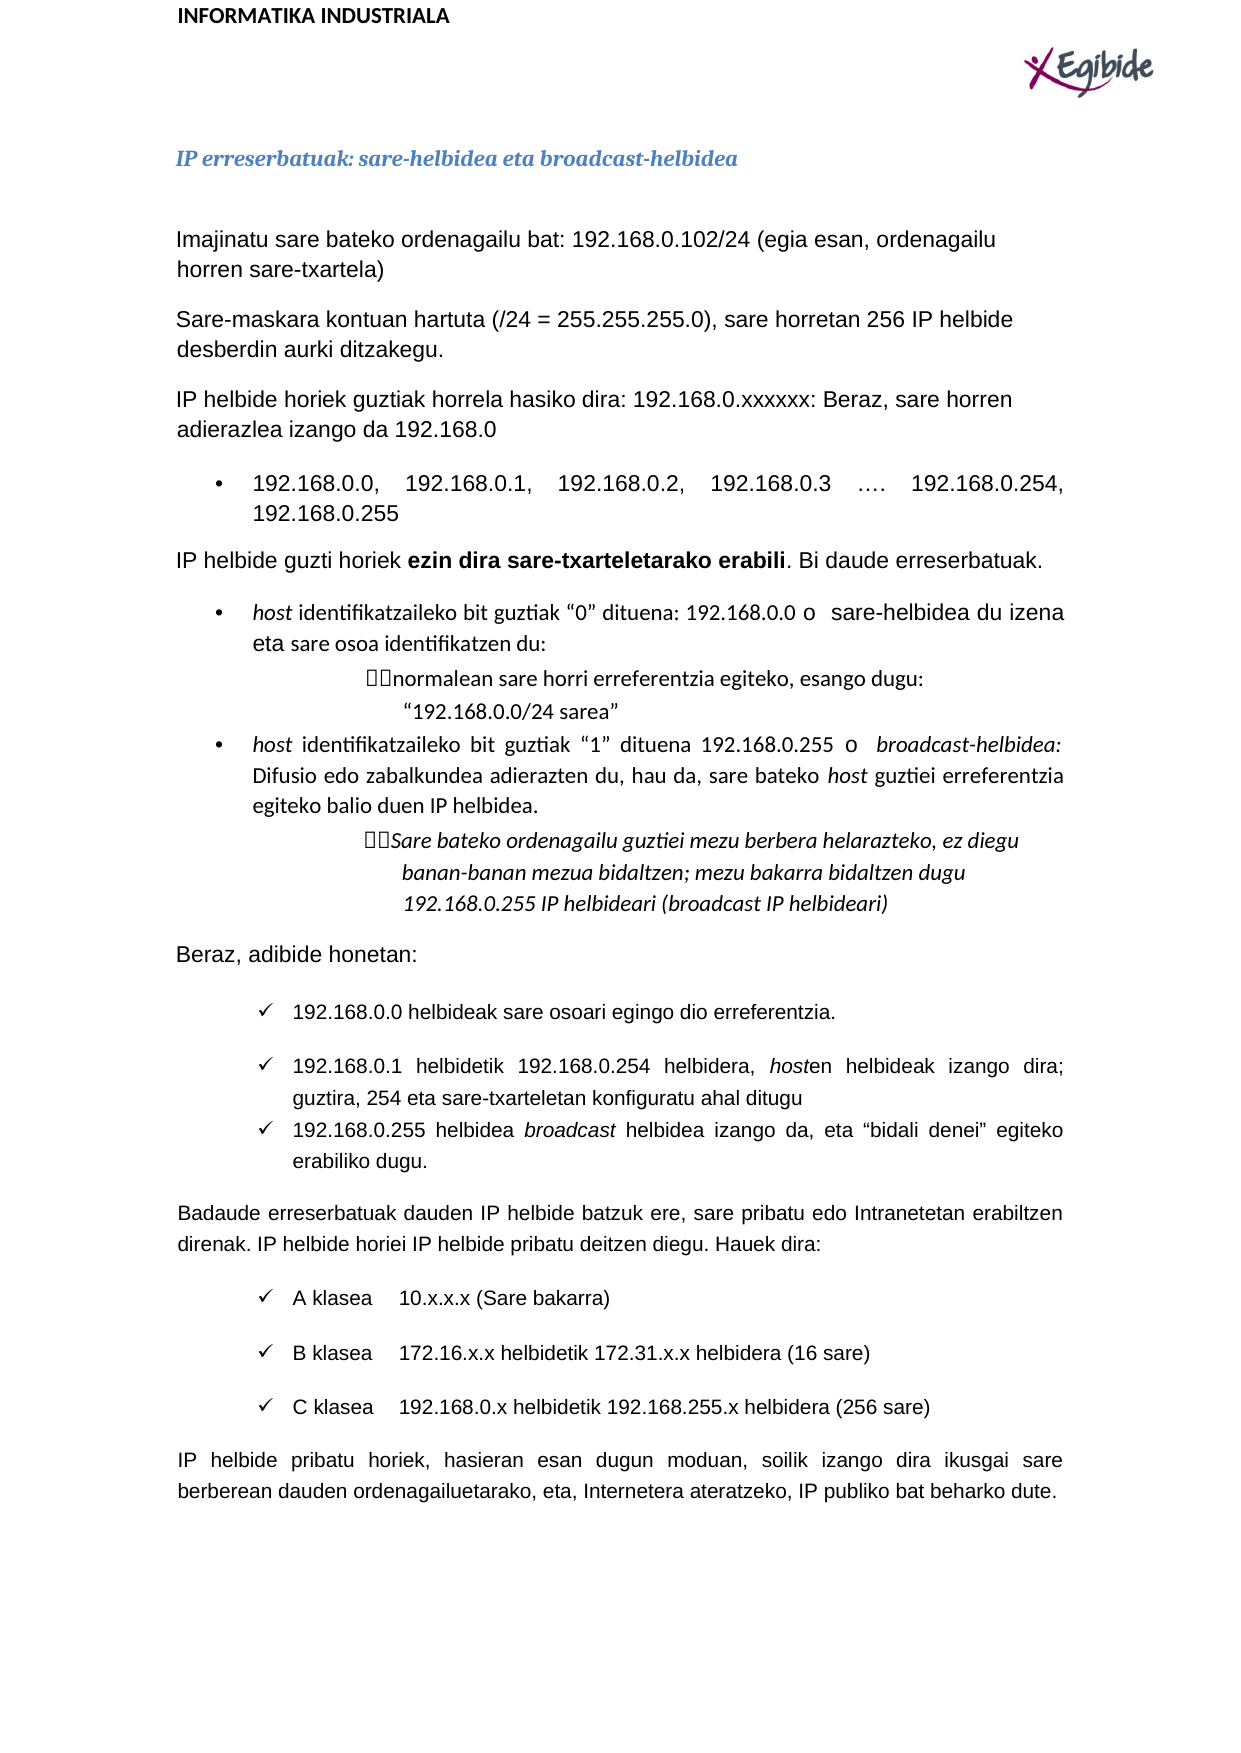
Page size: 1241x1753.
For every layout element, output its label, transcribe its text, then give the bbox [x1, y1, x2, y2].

text IP helbide horiek guztiak horrela hasiko dira: 192.168.0.xxxxxx: Beraz, sare horren adierazlea izango da 192.168.0 [176, 386, 1064, 442]
text 192.168.0.255 IP helbideari (broadcast IP helbideari) [402, 889, 1064, 917]
list host identifikatzaileko bit guztiak “1” dituena 192.168.0.255 o broadcast-helbidea: Difusio edo zabalkundea adierazten du, hau da, sare bateko host guztiei erreferentzia egiteko balio duen IP helbidea. [215, 730, 1064, 819]
text Beraz, adibide honetan: [176, 941, 1064, 968]
text Sare-maskara kontuan hartuta (/24 = 255.255.255.0), sare horretan 256 IP helbide desberdin aurki ditzakegu. [176, 306, 1064, 362]
list host identifikatzaileko bit guztiak “0” dituena: 192.168.0.0 o sare-helbidea du izena eta sare osoa identifikatzen du: [215, 598, 1064, 657]
list 192.168.0.1 helbidetik 192.168.0.254 helbidera, hosten helbideak izango dira; guztira, 254 eta sare-txarteletan konfiguratu ahal ditugu [257, 1054, 1064, 1110]
list A klasea 10.x.x.x (Sare bakarra) [257, 1286, 1064, 1310]
list B klasea 172.16.x.x helbidetik 172.31.x.x helbidera (16 sare) [257, 1340, 1064, 1364]
text IP helbide pribatu horiek, hasieran esan dugun moduan, soilik izango dira ikusgai sare berberean dauden ordenagailuetarako, eta, Internetera ateratzeko, IP publiko bat beharko dute. [177, 1448, 1064, 1503]
subtitle IP erreserbatuak: sare-helbidea eta broadcast-helbidea [176, 146, 1064, 172]
list 192.168.0.255 helbidea broadcast helbidea izango da, eta “bidali denei” egiteko erabiliko dugu. [257, 1117, 1064, 1173]
text “192.168.0.0/24 sarea” [402, 697, 1064, 726]
text normalean sare horri erreferentzia egiteko, esango dugu: [365, 662, 1064, 693]
picture [1020, 1, 1157, 138]
text Badaude erreserbatuak dauden IP helbide batzuk ere, sare pribatu edo Intranetetan erabiltzen direnak. IP helbide horiei IP helbide pribatu deitzen diegu. Hauek dira: [177, 1201, 1064, 1256]
list 192.168.0.0 helbideak sare osoari egingo dio erreferentzia. [257, 1000, 1064, 1024]
text IP helbide guzti horiek ezin dira sare-txarteletarako erabili. Bi daude erreserbatuak. [176, 547, 1064, 573]
list C klasea 192.168.0.x helbidetik 192.168.255.x helbidera (256 sare) [257, 1395, 1064, 1419]
text Imajinatu sare bateko ordenagailu bat: 192.168.0.102/24 (egia esan, ordenagailu horren sare-txartela) [176, 226, 1064, 282]
list 192.168.0.0, 192.168.0.1, 192.168.0.2, 192.168.0.3 …. 192.168.0.254, 192.168.0.255 [215, 470, 1064, 526]
text Sare bateko ordenagailu guztiei mezu berbera helarazteko, ez diegu banan-banan mezua bidaltzen; mezu bakarra bidaltzen dugu [363, 824, 1064, 886]
